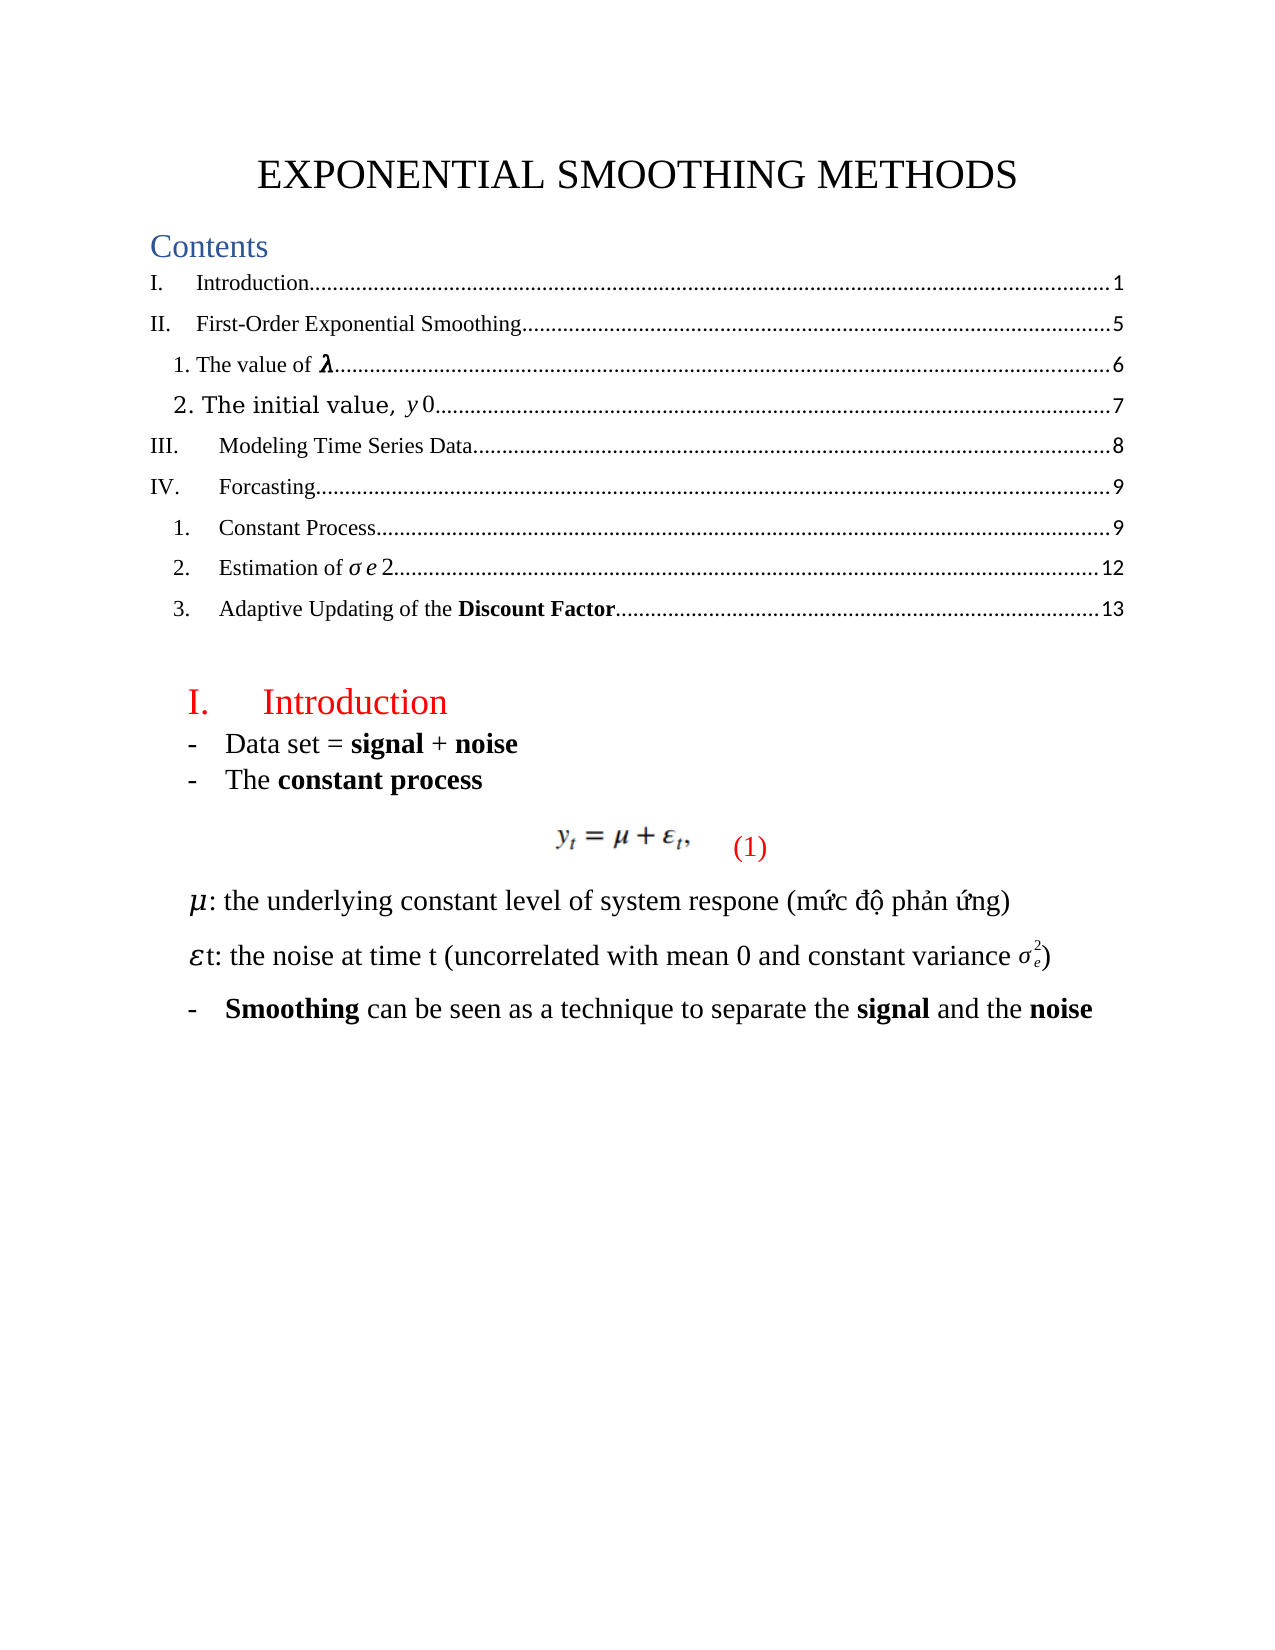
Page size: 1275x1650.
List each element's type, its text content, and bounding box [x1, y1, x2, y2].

list Introduction [187, 679, 1125, 723]
list Smoothing can be seen as a technique to separate the signal and the noise [187, 991, 1125, 1025]
text 𝜀t: the noise at time t (uncorrelated with mean 0 and constant variance ) [206, 937, 1125, 972]
text (1) [187, 815, 1125, 863]
text 𝜇: the underlying constant level of system respone (mức độ phản ứng) [208, 882, 1125, 917]
list Data set = signal + noise [187, 726, 1125, 760]
list The constant process [187, 762, 1125, 796]
text EXPONENTIAL SMOOTHING METHODS [150, 150, 1125, 198]
picture [545, 815, 695, 857]
